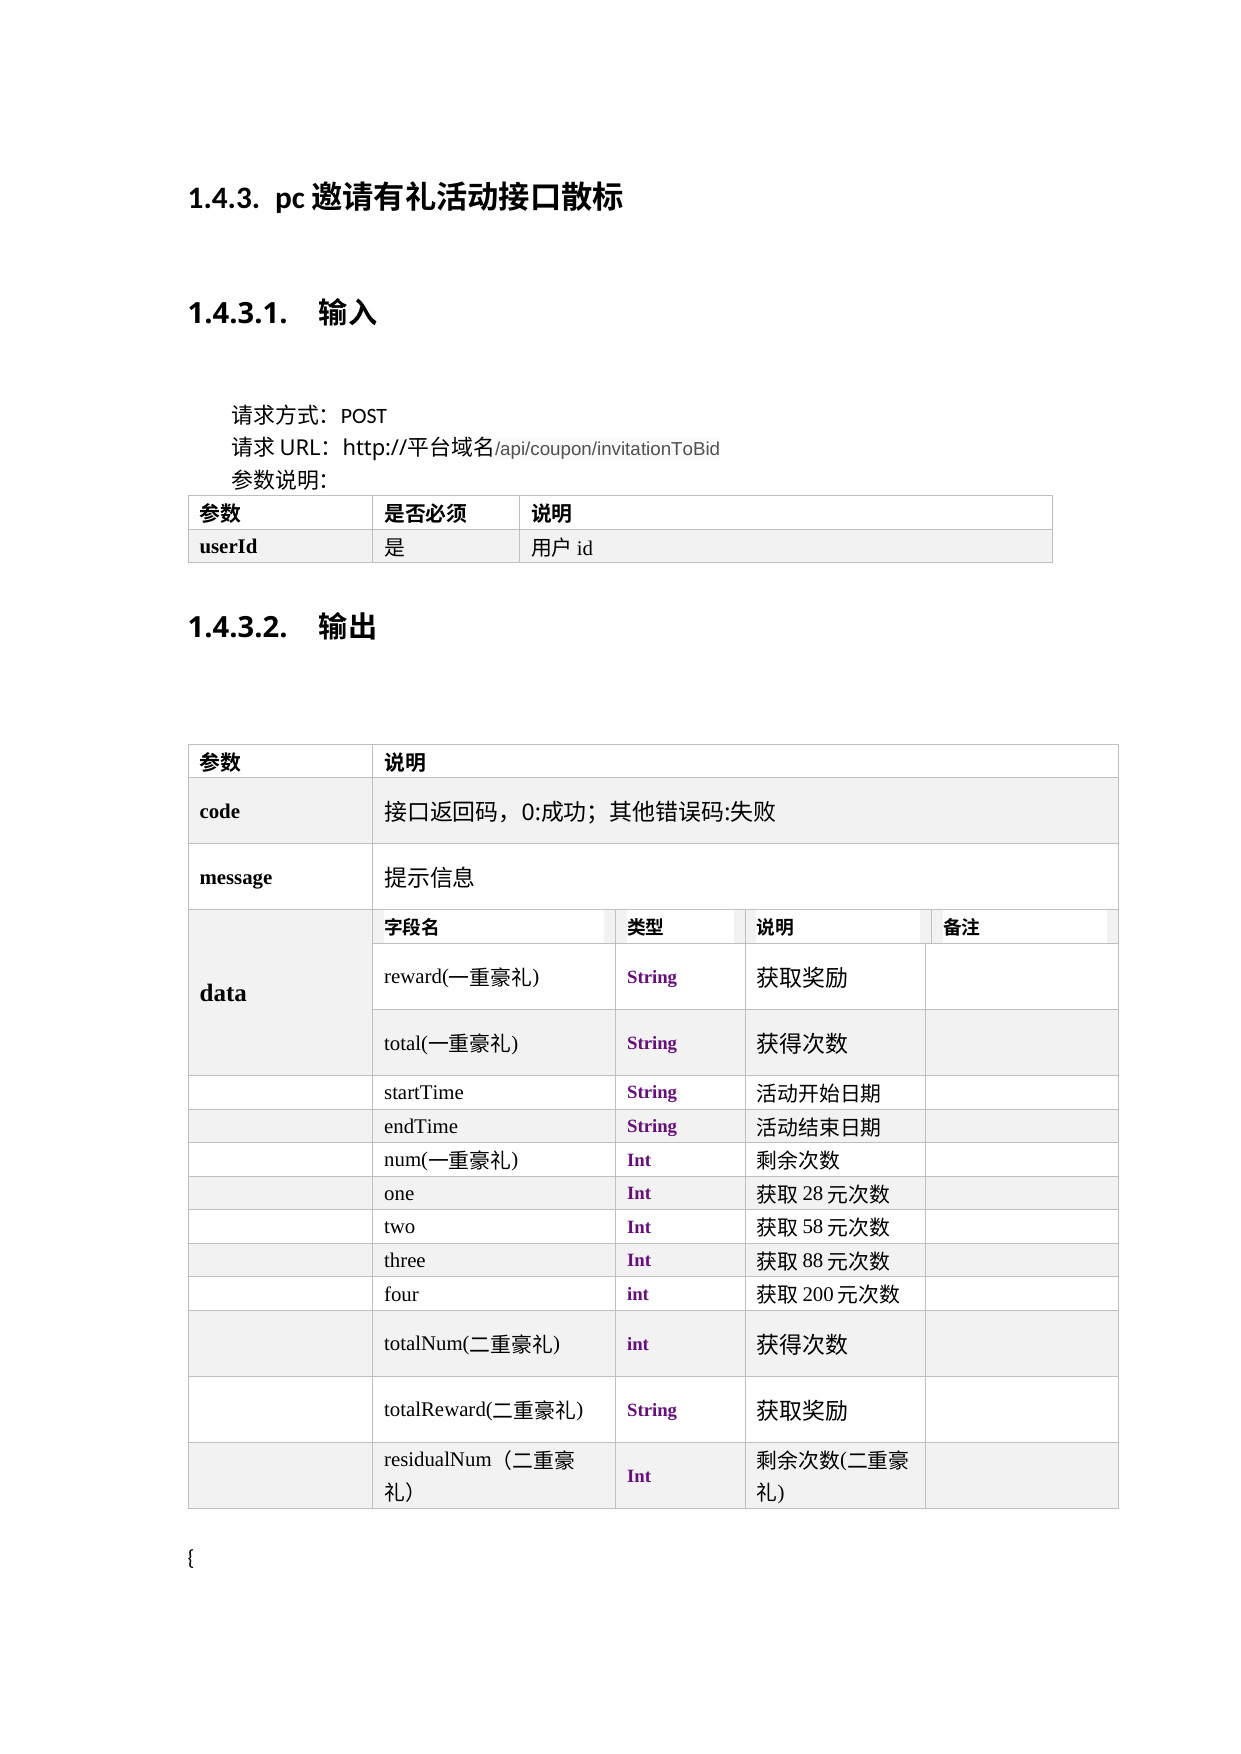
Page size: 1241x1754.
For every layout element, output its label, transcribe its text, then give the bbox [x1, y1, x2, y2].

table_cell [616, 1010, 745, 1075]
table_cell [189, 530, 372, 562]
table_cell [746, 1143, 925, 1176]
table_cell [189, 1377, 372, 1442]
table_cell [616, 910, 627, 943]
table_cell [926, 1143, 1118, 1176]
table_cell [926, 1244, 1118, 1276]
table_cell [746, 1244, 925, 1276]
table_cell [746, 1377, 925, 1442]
text 请求方式：POST [187, 398, 1053, 430]
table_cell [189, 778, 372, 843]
text { [187, 1541, 1053, 1574]
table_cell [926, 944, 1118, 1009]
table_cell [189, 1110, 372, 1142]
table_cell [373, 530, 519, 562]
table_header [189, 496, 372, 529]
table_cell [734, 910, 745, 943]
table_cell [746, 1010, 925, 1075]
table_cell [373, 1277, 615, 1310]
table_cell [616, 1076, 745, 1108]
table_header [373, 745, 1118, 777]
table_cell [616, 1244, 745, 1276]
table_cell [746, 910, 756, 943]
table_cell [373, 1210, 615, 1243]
text 请求URL：http://平台域名/api/coupon/invitationToBid [187, 430, 1053, 463]
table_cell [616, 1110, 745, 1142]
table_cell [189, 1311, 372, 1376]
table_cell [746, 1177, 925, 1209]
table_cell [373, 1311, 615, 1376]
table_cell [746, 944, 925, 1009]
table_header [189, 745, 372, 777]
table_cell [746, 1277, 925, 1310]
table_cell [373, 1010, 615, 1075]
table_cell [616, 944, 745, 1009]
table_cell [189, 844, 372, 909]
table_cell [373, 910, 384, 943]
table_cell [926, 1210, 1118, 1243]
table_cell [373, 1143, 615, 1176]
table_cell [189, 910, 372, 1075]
subtitle 输出 [187, 592, 1053, 657]
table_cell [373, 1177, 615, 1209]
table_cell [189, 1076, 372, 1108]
subtitle 输入 [187, 279, 1053, 344]
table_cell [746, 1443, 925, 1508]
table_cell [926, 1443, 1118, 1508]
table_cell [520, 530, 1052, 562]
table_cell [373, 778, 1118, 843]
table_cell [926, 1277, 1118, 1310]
subtitle pc邀请有礼活动接口散标 [187, 162, 1053, 227]
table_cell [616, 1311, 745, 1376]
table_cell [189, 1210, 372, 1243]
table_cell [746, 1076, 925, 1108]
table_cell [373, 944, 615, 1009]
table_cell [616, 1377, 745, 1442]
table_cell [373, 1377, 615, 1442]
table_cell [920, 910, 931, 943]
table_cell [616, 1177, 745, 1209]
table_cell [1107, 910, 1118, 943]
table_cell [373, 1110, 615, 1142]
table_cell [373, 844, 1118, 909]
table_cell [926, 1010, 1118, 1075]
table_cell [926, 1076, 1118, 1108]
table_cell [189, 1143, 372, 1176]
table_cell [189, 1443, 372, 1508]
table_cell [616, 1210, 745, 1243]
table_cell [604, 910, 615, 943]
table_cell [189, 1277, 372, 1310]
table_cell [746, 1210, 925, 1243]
text 参数说明： [187, 463, 1053, 495]
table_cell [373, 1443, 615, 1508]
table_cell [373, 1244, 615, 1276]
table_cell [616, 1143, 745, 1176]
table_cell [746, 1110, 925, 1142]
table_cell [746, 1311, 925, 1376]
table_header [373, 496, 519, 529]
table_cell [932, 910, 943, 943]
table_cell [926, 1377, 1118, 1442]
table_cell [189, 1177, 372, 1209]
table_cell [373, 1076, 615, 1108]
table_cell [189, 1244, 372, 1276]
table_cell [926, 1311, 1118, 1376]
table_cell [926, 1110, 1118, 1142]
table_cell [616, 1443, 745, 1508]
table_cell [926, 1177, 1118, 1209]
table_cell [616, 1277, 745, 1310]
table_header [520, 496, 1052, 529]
